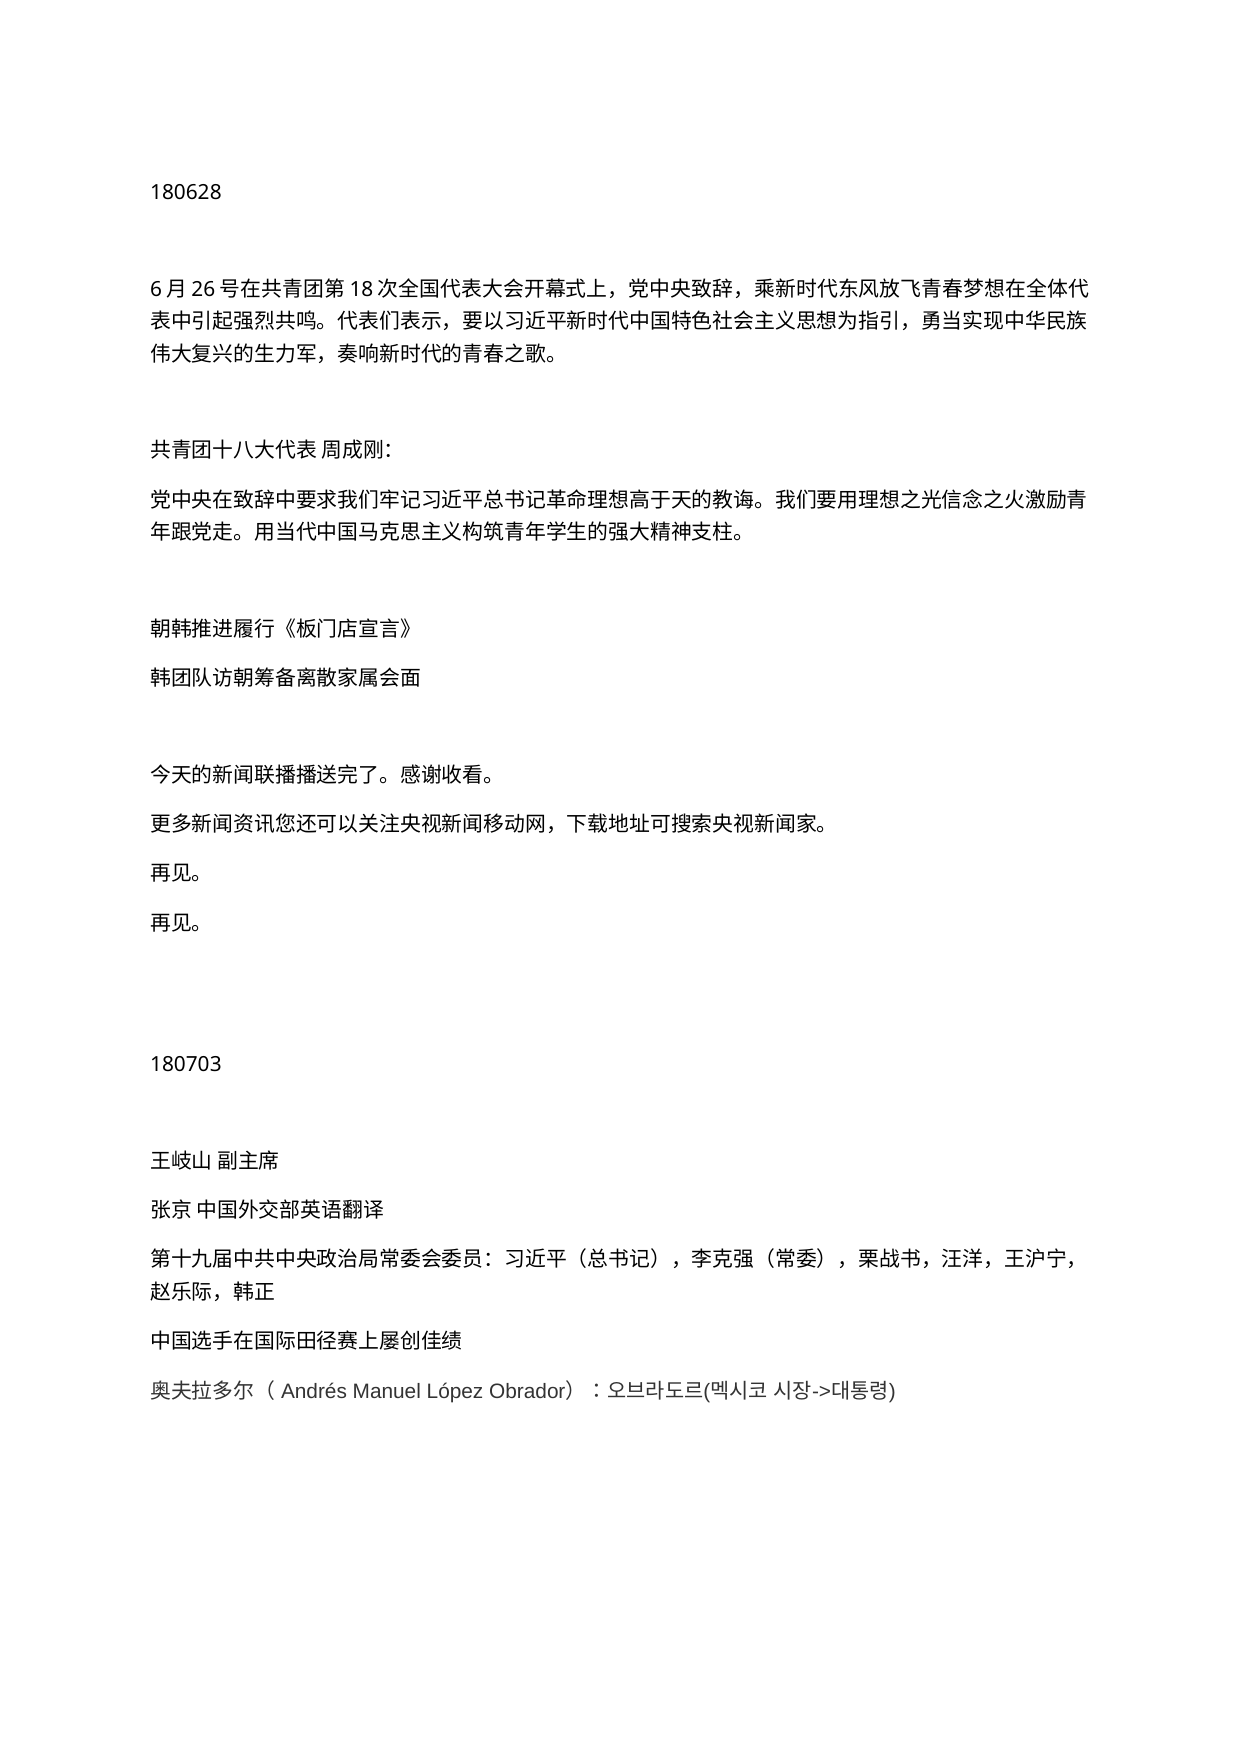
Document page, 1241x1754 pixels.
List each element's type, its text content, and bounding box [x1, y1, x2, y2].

text 王岐山 副主席 [150, 1144, 1090, 1174]
text 180628 [150, 177, 1090, 206]
text 再见。 [150, 856, 1090, 887]
text 今天的新闻联播播送完了。感谢收看。 [150, 758, 1090, 788]
text 朝韩推进履行《板门店宣言》 [150, 612, 1090, 642]
text 180703 [150, 1049, 1090, 1078]
text 6月26号在共青团第18次全国代表大会开幕式上，党中央致辞，乘新时代东风放飞青春梦想在全体代表中引起强烈共鸣。代表们表示，要以习近平新时代中国特色社会主义思想为指引，勇当实现中华民族伟大复兴的生力军，奏响新时代的青春之歌。 [150, 272, 1090, 367]
text 奥夫拉多尔（ Andrés Manuel López Obrador）：오브라도르(멕시코 시장->대통령) [888, 1374, 1090, 1404]
text 再见。 [150, 906, 1090, 936]
text 更多新闻资讯您还可以关注央视新闻移动网，下载地址可搜索央视新闻家。 [150, 807, 1090, 837]
text 第十九届中共中央政治局常委会委员：习近平（总书记），李克强（常委），栗战书，汪洋，王沪宁，赵乐际，韩正 [150, 1243, 1090, 1306]
text 中国选手在国际田径赛上屡创佳绩 [150, 1324, 1090, 1355]
text 共青团十八大代表 周成刚： [150, 434, 1090, 464]
text 党中央在致辞中要求我们牢记习近平总书记革命理想高于天的教诲。我们要用理想之光信念之火激励青年跟党走。用当代中国马克思主义构筑青年学生的强大精神支柱。 [150, 483, 1090, 546]
text 韩团队访朝筹备离散家属会面 [150, 661, 1090, 692]
text 张京 中国外交部英语翻译 [150, 1193, 1090, 1224]
